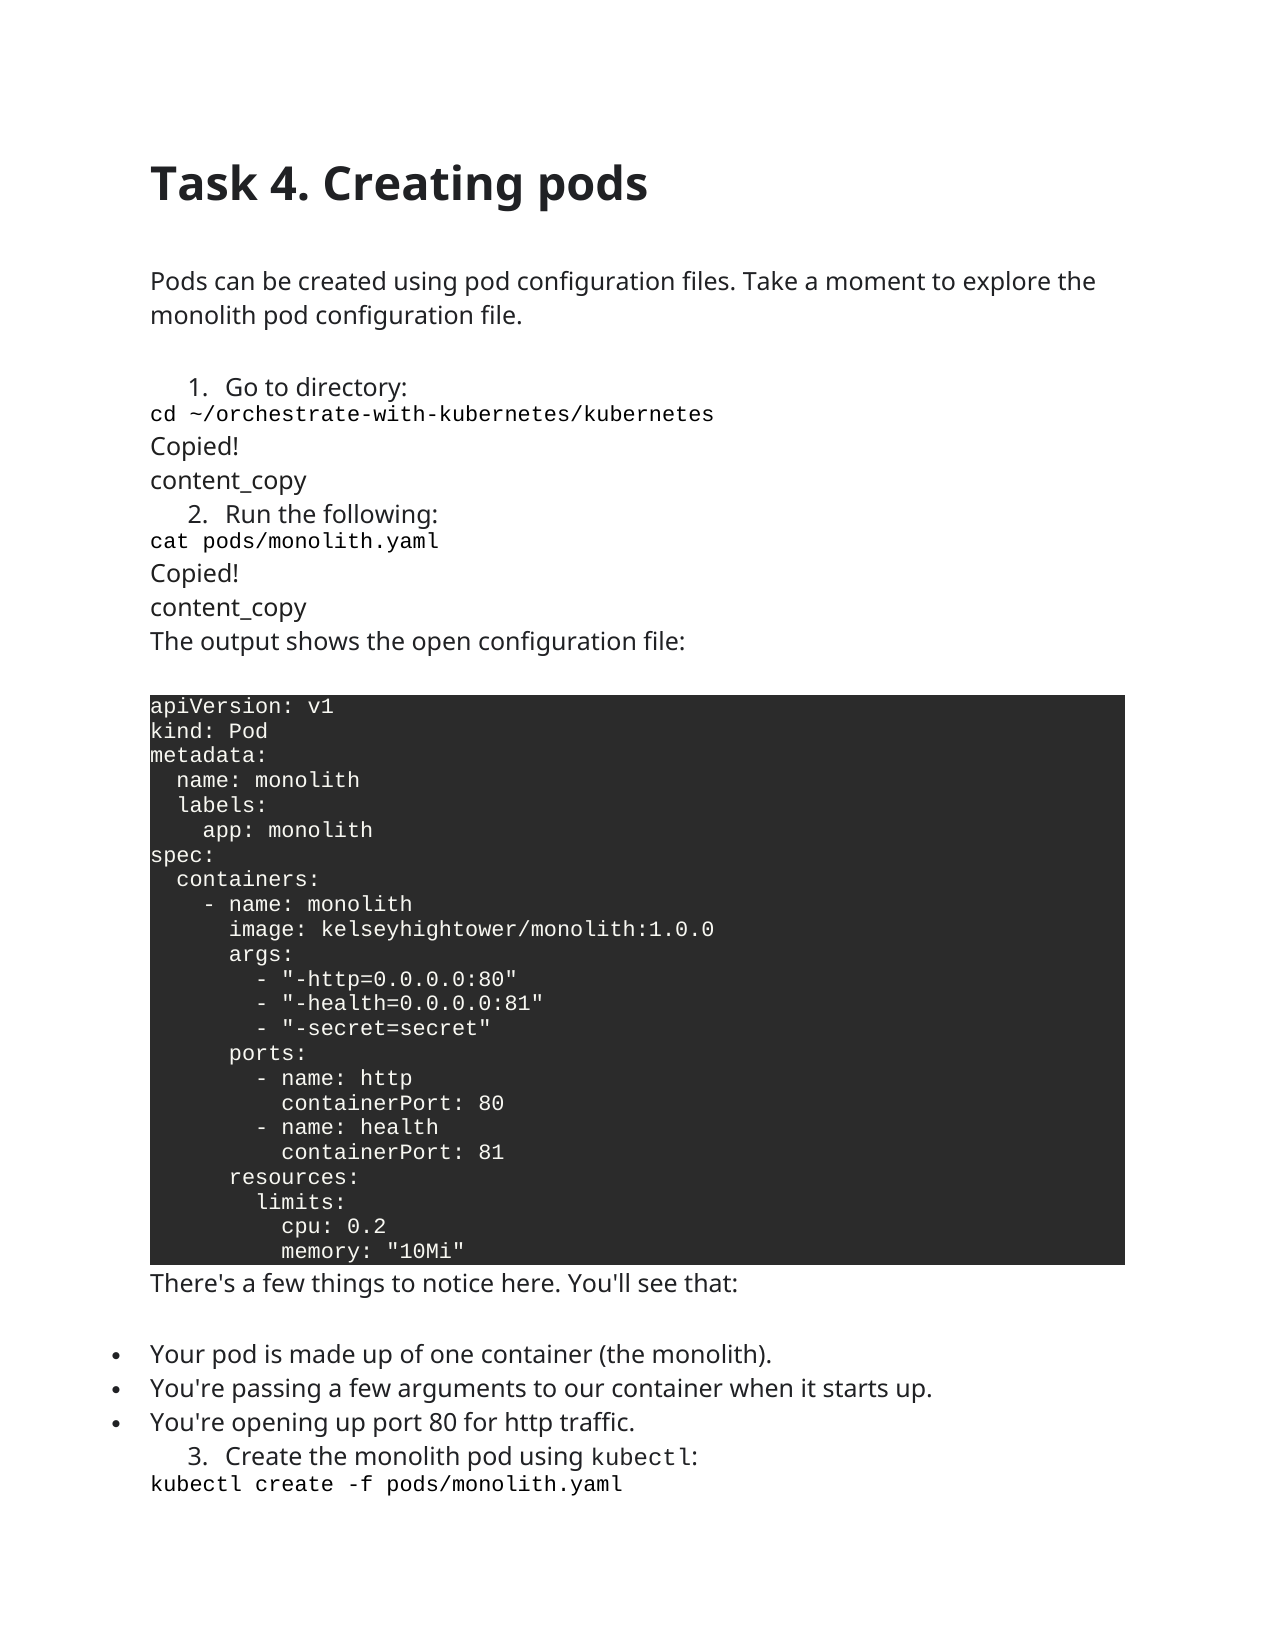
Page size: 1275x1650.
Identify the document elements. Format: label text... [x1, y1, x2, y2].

text - "-http=0.0.0.0:80" [150, 968, 1125, 992]
list You're passing a few arguments to our container when it starts up. [112, 1371, 1125, 1405]
text kubectl create -f pods/monolith.yaml [150, 1473, 1125, 1498]
text content_copy [150, 462, 1125, 496]
text app: monolith [150, 819, 1125, 844]
text containers: [150, 868, 1125, 893]
list Go to directory: [187, 369, 1125, 403]
text name: monolith [150, 769, 1125, 794]
text containerPort: 81 [150, 1141, 1125, 1166]
text Pods can be created using pod configuration files. Take a moment to explore the monolith pod configuration file. [150, 264, 1125, 332]
text image: kelseyhightower/monolith:1.0.0 [150, 918, 1125, 943]
text cd ~/orchestrate-with-kubernetes/kubernetes [150, 403, 1125, 428]
text ports: [150, 1042, 1125, 1067]
text - "-health=0.0.0.0:81" [150, 992, 1125, 1017]
text - name: http [150, 1067, 1125, 1092]
text The output shows the open configuration file: [150, 623, 1125, 657]
text apiVersion: v1 [150, 695, 1125, 720]
text Copied! [150, 555, 1125, 589]
text - name: health [150, 1116, 1125, 1141]
text Copied! [150, 428, 1125, 462]
text limits: [150, 1191, 1125, 1216]
text kind: Pod [150, 720, 1125, 744]
text resources: [150, 1166, 1125, 1191]
text content_copy [150, 589, 1125, 623]
text Task 4. Creating pods [150, 150, 1125, 214]
list Your pod is made up of one container (the monolith). [112, 1337, 1125, 1371]
text There's a few things to notice here. You'll see that: [150, 1265, 1125, 1299]
text spec: [150, 844, 1125, 868]
list Create the monolith pod using kubectl: [187, 1439, 1125, 1473]
list You're opening up port 80 for http traffic. [112, 1405, 1125, 1439]
text args: [150, 943, 1125, 968]
text containerPort: 80 [150, 1092, 1125, 1116]
text memory: "10Mi" [150, 1240, 1125, 1265]
text - "-secret=secret" [150, 1017, 1125, 1042]
text cpu: 0.2 [150, 1216, 1125, 1240]
list Run the following: [187, 496, 1125, 531]
text - name: monolith [150, 893, 1125, 918]
text metadata: [150, 744, 1125, 769]
text labels: [150, 794, 1125, 819]
text cat pods/monolith.yaml [150, 531, 1125, 555]
